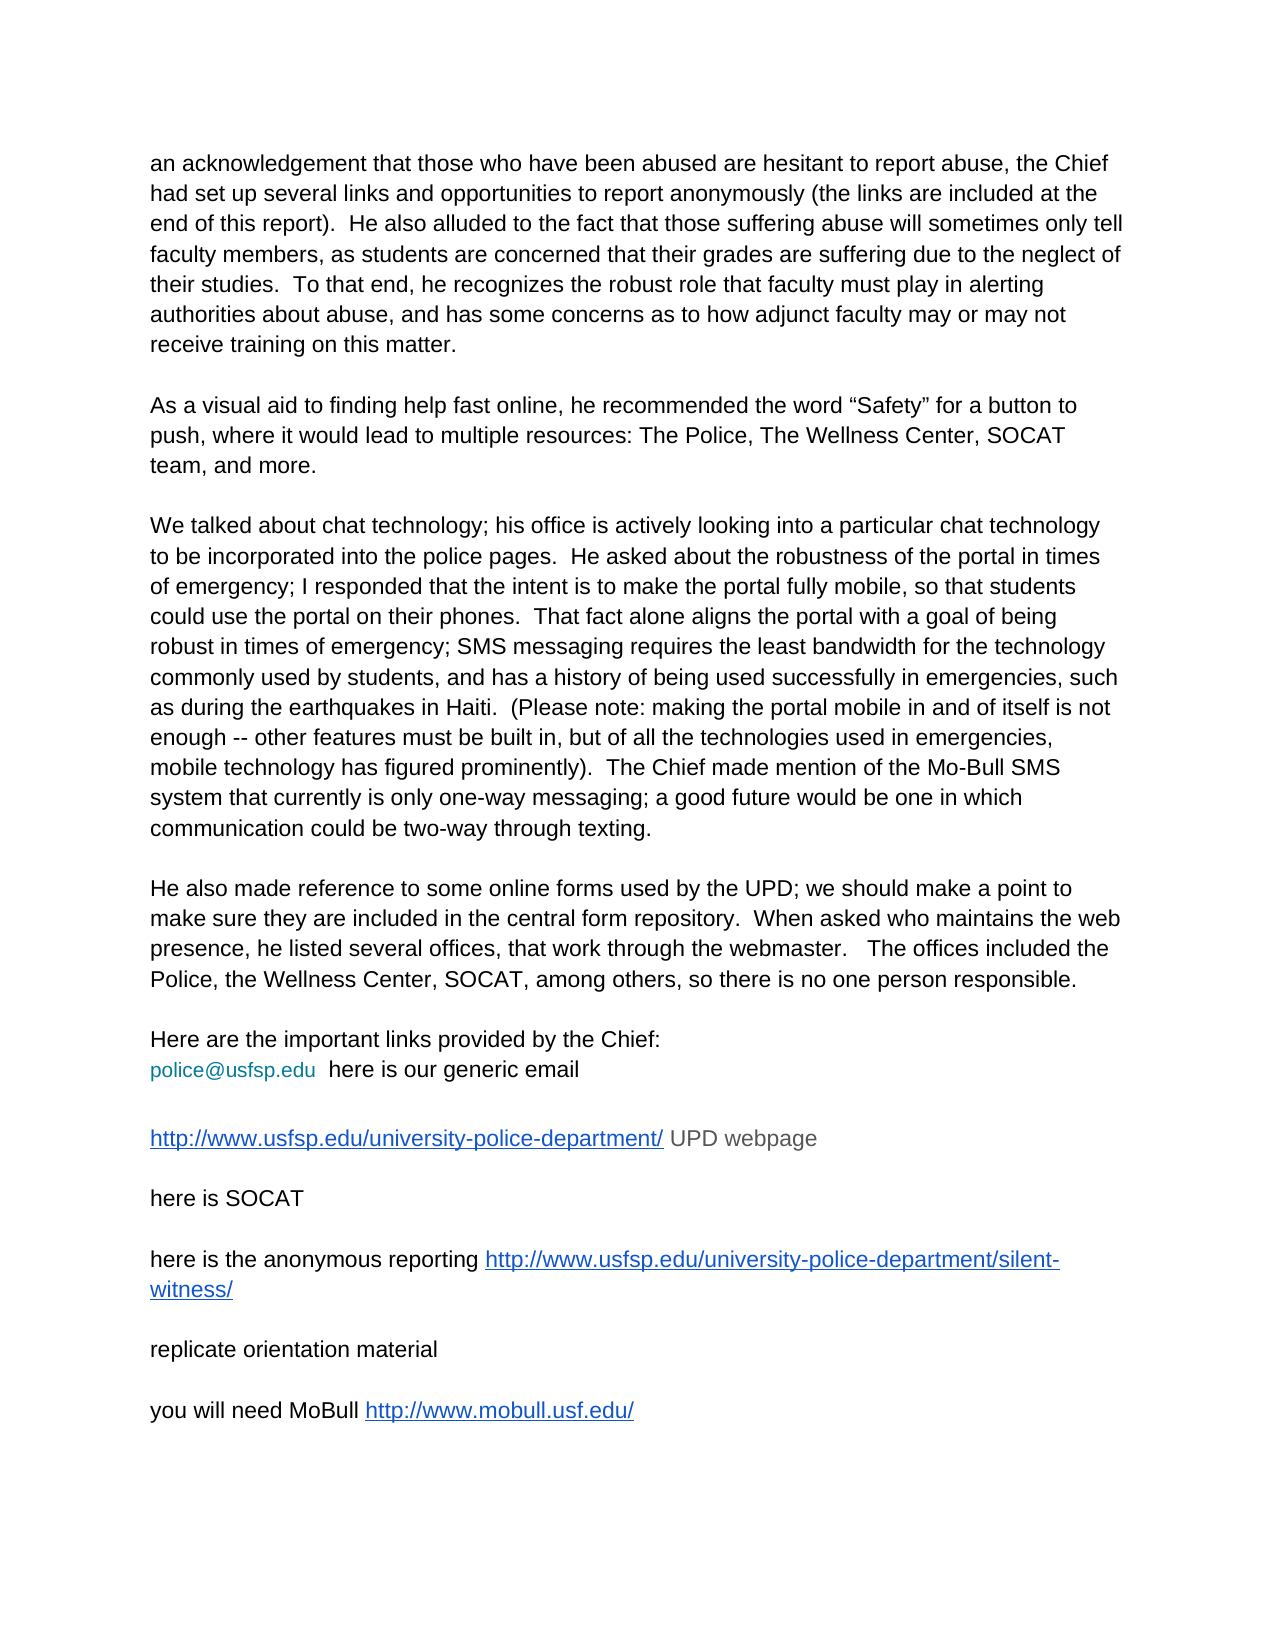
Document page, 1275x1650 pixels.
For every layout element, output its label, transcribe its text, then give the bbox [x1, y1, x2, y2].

text replicate orientation material [150, 1336, 1125, 1363]
text We talked about chat technology; his office is actively looking into a particular chat technology to be incorporated into the police pages. He asked about the robustness of the portal in times of emergency; I responded that the intent is to make the portal fully mobile, so that students could use the portal on their phones. That fact alone aligns the portal with a goal of being robust in times of emergency; SMS messaging requires the least bandwidth for the technology commonly used by students, and has a history of being used successfully in emergencies, such as during the earthquakes in Haiti. (Please note: making the portal mobile in and of itself is not enough -- other features must be built in, but of all the technologies used in emergencies, mobile technology has figured prominently). The Chief made mention of the Mo-Bull SMS system that currently is only one-way messaging; a good future would be one in which communication could be two-way through texting. [150, 512, 1125, 841]
text He also made reference to some online forms used by the UPD; we should make a point to make sure they are included in the central form repository. When asked who maintains the web presence, he listed several offices, that work through the webmaster. The offices included the Police, the Wellness Center, SOCAT, among others, so there is no one person responsible. [150, 875, 1125, 992]
text As a visual aid to finding help fast online, he recommended the word “Safety” for a button to push, where it would lead to multiple resources: The Police, The Wellness Center, SOCAT team, and more. [150, 392, 1125, 478]
text you will need MoBull http://www.mobull.usf.edu/ [150, 1397, 1125, 1423]
text http://www.usfsp.edu/university-police-department/ UPD webpage [150, 1125, 1125, 1151]
text police@usfsp.edu here is our generic email [150, 1056, 1125, 1083]
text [150, 150, 1125, 358]
text Here are the important links provided by the Chief: [150, 1026, 1125, 1052]
text here is the anonymous reporting http://www.usfsp.edu/university-police-department/silent-witness/ [150, 1246, 1125, 1302]
text here is SOCAT [150, 1185, 1125, 1212]
